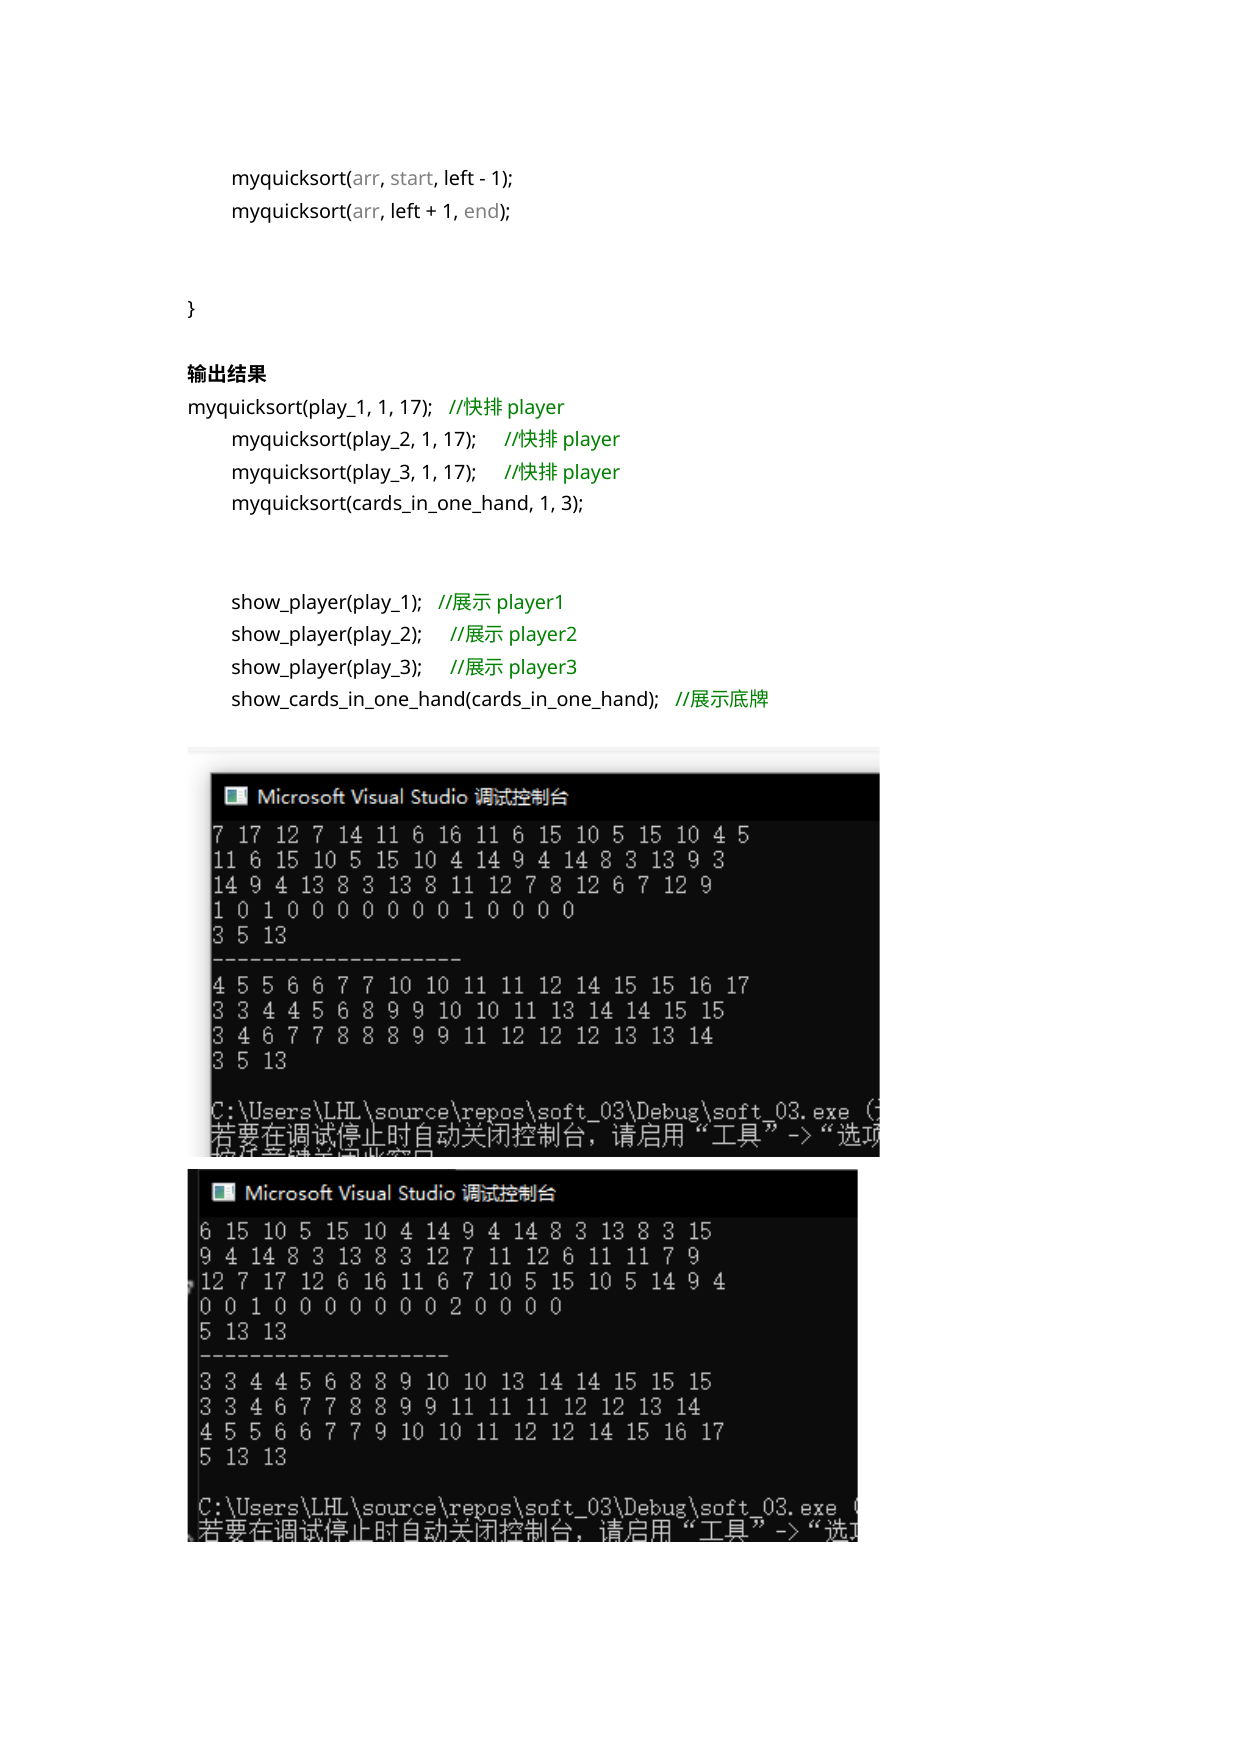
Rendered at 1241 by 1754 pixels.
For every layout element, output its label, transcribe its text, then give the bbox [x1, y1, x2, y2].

text myquicksort(play_3, 1, 17); //快排player [187, 454, 1053, 487]
text show_player(play_2); //展示player2 [187, 617, 1053, 649]
text 输出结果 [187, 357, 1053, 389]
text myquicksort(arr, left + 1, end); [187, 194, 1053, 227]
text myquicksort(arr, start, left - 1); [187, 162, 1053, 194]
text myquicksort(cards_in_one_hand, 1, 3); [187, 487, 1053, 519]
text myquicksort(play_1, 1, 17); //快排player [187, 389, 1053, 422]
text myquicksort(play_2, 1, 17); //快排player [187, 422, 1053, 454]
picture [187, 1169, 858, 1542]
text } [187, 292, 1053, 324]
text show_player(play_1); //展示player1 [187, 584, 1053, 617]
text show_player(play_3); //展示player3 [187, 649, 1053, 682]
picture [187, 747, 880, 1157]
text show_cards_in_one_hand(cards_in_one_hand); //展示底牌 [187, 682, 1053, 714]
